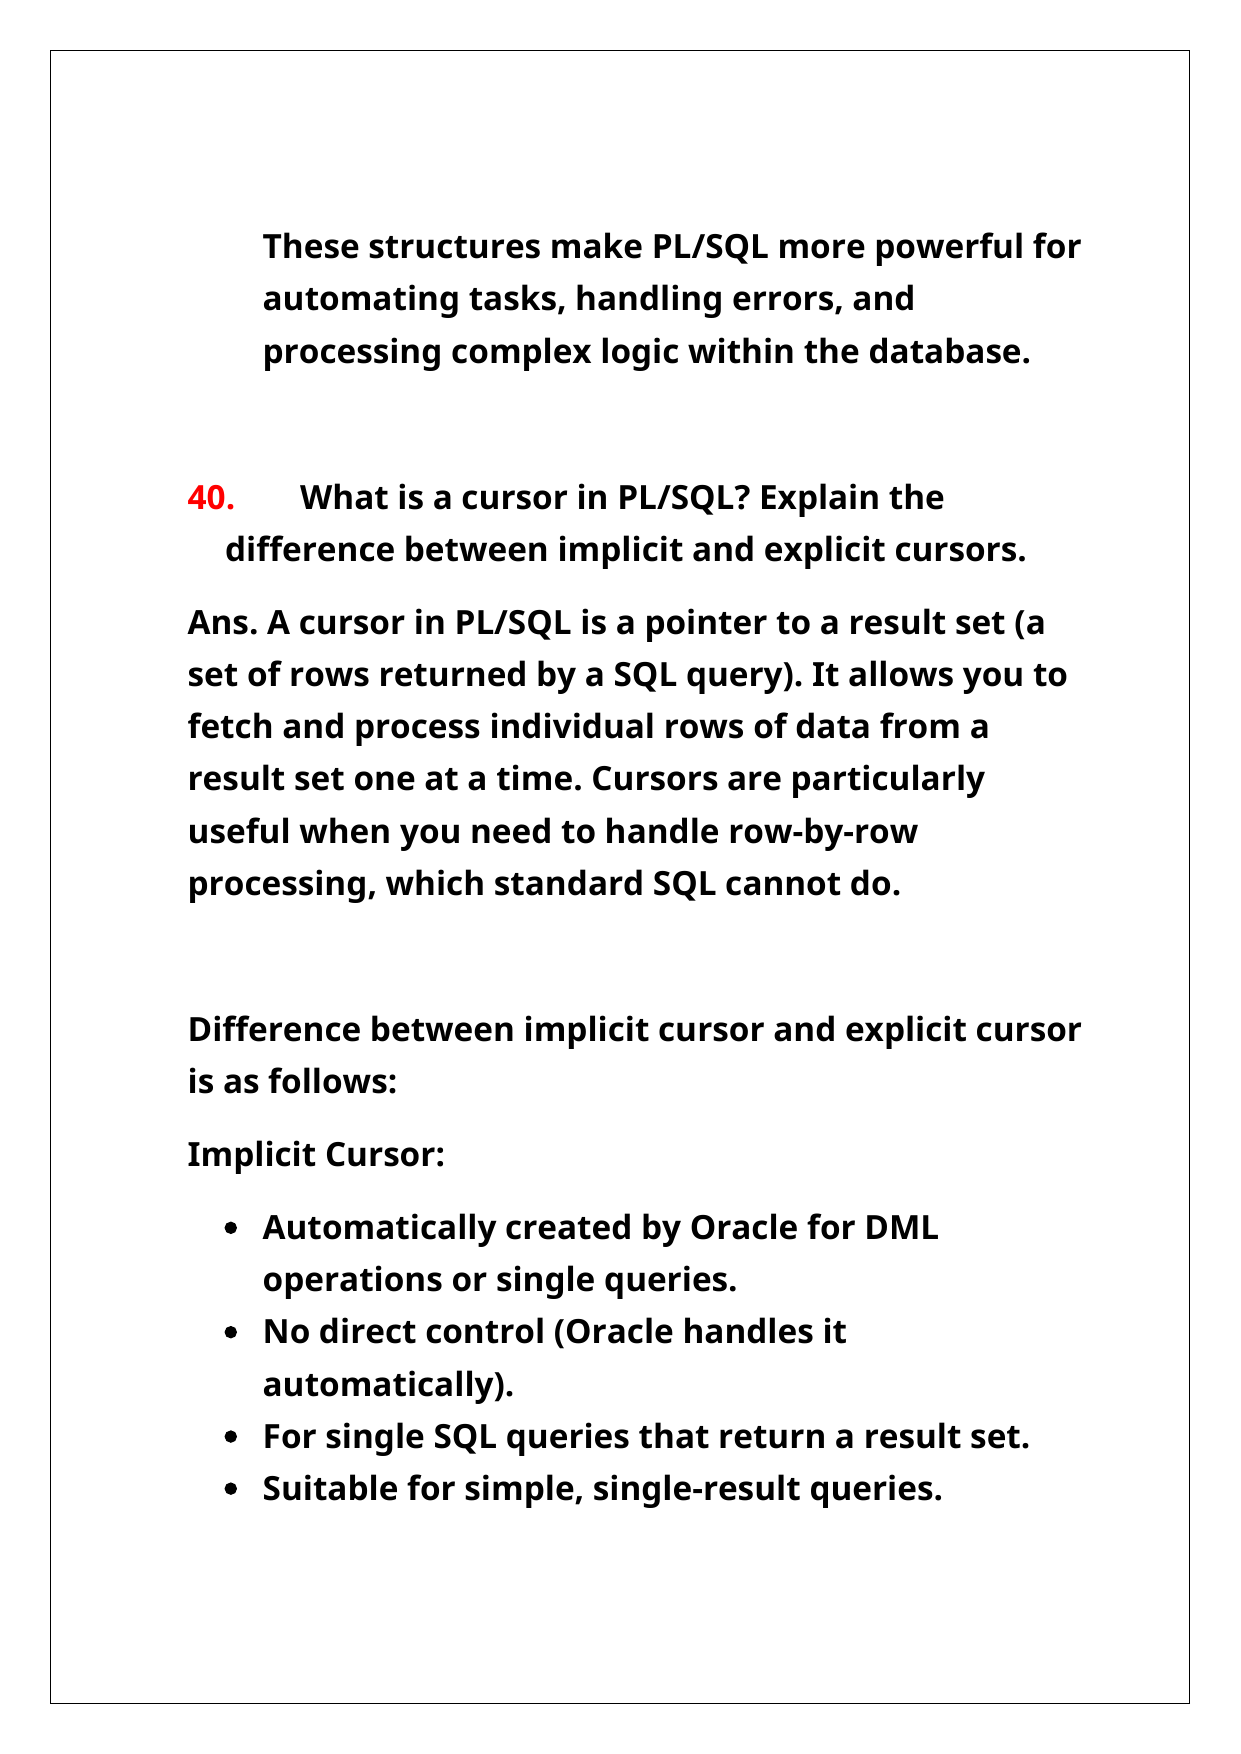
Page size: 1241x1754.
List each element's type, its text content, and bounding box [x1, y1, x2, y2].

list Automatically created by Oracle for DML operations or single queries. [225, 1204, 1090, 1301]
list No direct control (Oracle handles it automatically). [225, 1308, 1090, 1406]
text Implicit Cursor: [187, 1131, 1090, 1176]
text These structures make PL/SQL more powerful for automating tasks, handling errors, and processing complex logic within the database. [262, 223, 1090, 373]
text Difference between implicit cursor and explicit cursor is as follows: [187, 1006, 1090, 1103]
list Suitable for simple, single-result queries. [225, 1465, 1090, 1510]
text Ans. A cursor in PL/SQL is a pointer to a result set (a set of rows returned by a SQL query). It allows you to fetch and process individual rows of data from a result set one at a time. Cursors are particularly useful when you need to handle row-by-row processing, which standard SQL cannot do. [187, 599, 1090, 905]
list What is a cursor in PL/SQL? Explain the difference between implicit and explicit cursors. [187, 473, 1090, 571]
list For single SQL queries that return a result set. [225, 1413, 1090, 1458]
